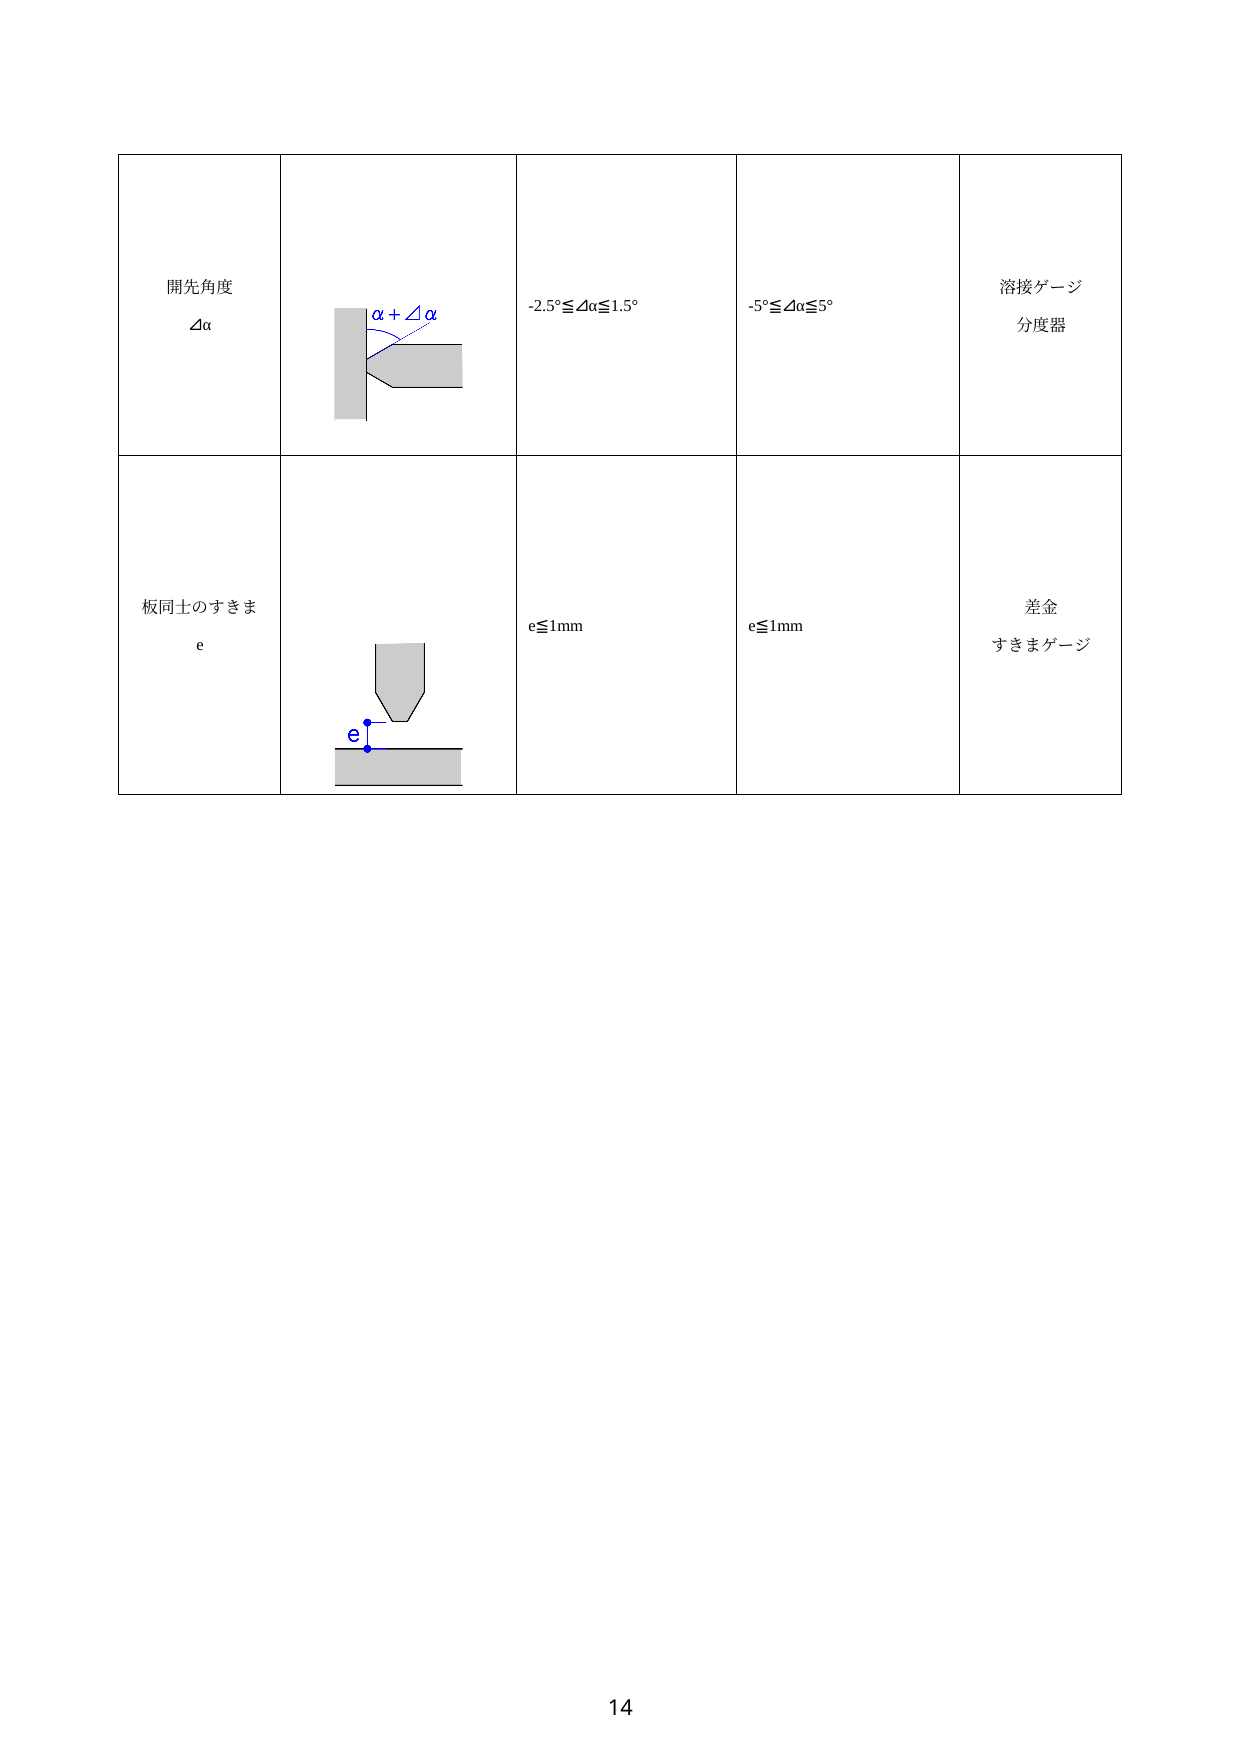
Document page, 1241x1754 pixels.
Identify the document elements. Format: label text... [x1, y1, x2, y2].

table_cell -2.5°≦⊿α≦1.5° [517, 155, 736, 455]
picture [334, 305, 463, 421]
table_cell 開先角度 ⊿α [119, 155, 280, 455]
table_cell -5°≦⊿α≦5° [737, 155, 959, 455]
picture [334, 643, 463, 786]
table_cell e≦1mm [517, 456, 736, 794]
table_cell 板同士のすきま e [119, 456, 280, 794]
table_cell [281, 155, 516, 455]
table_cell [281, 456, 516, 794]
table_cell e≦1mm [737, 456, 959, 794]
table_cell 溶接ゲージ 分度器 [960, 155, 1121, 455]
table_cell 差金 すきまゲージ [960, 456, 1121, 794]
